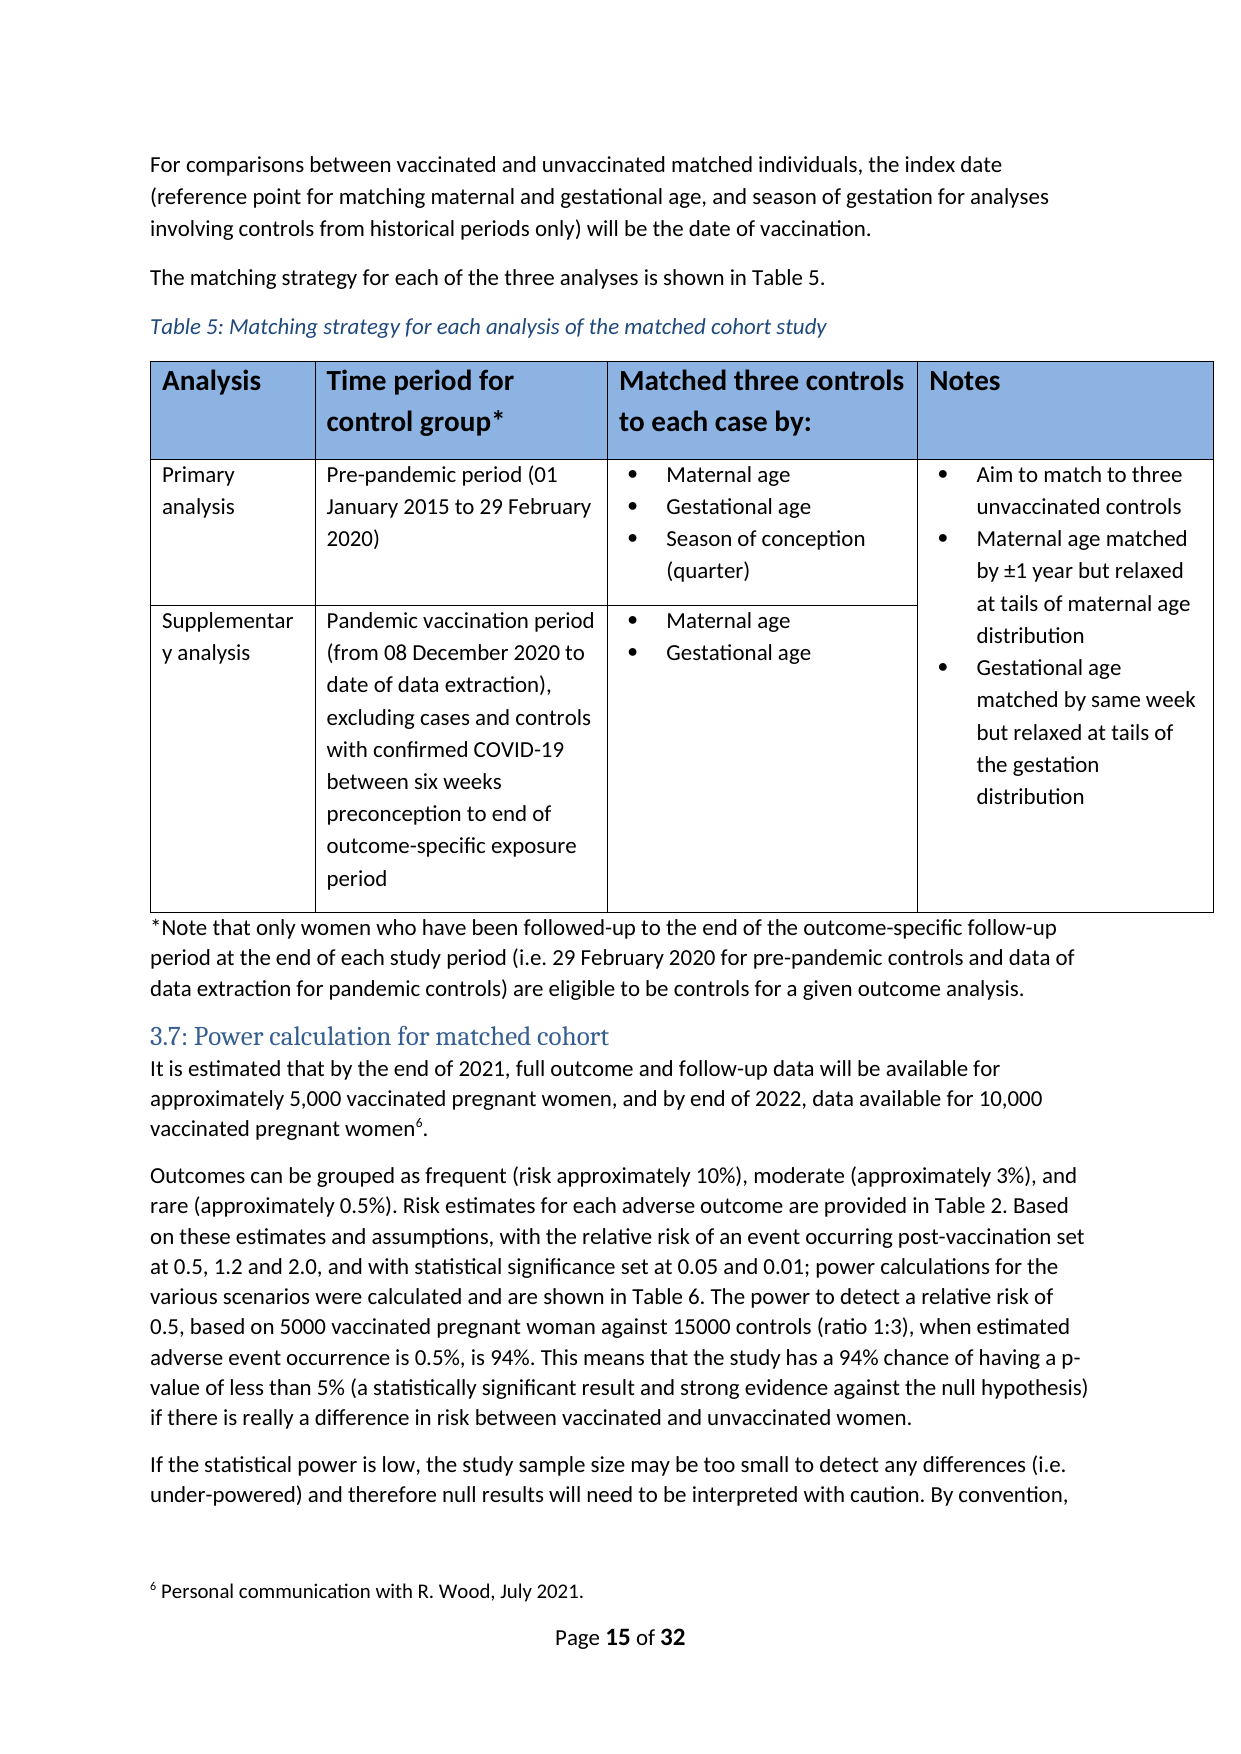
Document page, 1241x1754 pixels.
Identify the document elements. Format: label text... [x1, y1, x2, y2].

table_cell Aim to match to three unvaccinated controls Maternal age matched by ±1 year but relaxed at tails of maternal age distribution Gestational age matched by same week but relaxed at tails of the gestation distribution [918, 460, 1213, 912]
table_cell Supplementary analysis [151, 606, 315, 912]
text Table 5: Matching strategy for each analysis of the matched cohort study [150, 312, 1090, 340]
table_header Analysis [151, 362, 315, 459]
text *Note that only women who have been followed-up to the end of the outcome-specific follow-up period at the end of each study period (i.e. 29 February 2020 for pre-pandemic controls and data of data extraction for pandemic controls) are eligible to be controls for a given outcome analysis. [150, 913, 1090, 1002]
table_header Matched three controls to each case by: [608, 362, 917, 459]
table_cell Maternal age Gestational age Season of conception (quarter) [608, 460, 917, 605]
table_cell Pre-pandemic period (01 January 2015 to 29 February 2020) [316, 460, 607, 605]
subtitle 3.7: Power calculation for matched cohort [150, 1021, 1090, 1052]
text It is estimated that by the end of 2021, full outcome and follow-up data will be available for approximately 5,000 vaccinated pregnant women, and by end of 2022, data available for 10,000 vaccinated pregnant women. [150, 1054, 1090, 1143]
text The matching strategy for each of the three analyses is shown in Table 5. [150, 263, 1090, 291]
table_cell Primary analysis [151, 460, 315, 605]
table_header Time period for control group* [316, 362, 607, 459]
table_header Notes [918, 362, 1213, 459]
table_cell Maternal age Gestational age [608, 606, 917, 912]
table_cell Pandemic vaccination period (from 08 December 2020 to date of data extraction), excluding cases and controls with confirmed COVID-19 between six weeks preconception to end of outcome-specific exposure period [316, 606, 607, 912]
